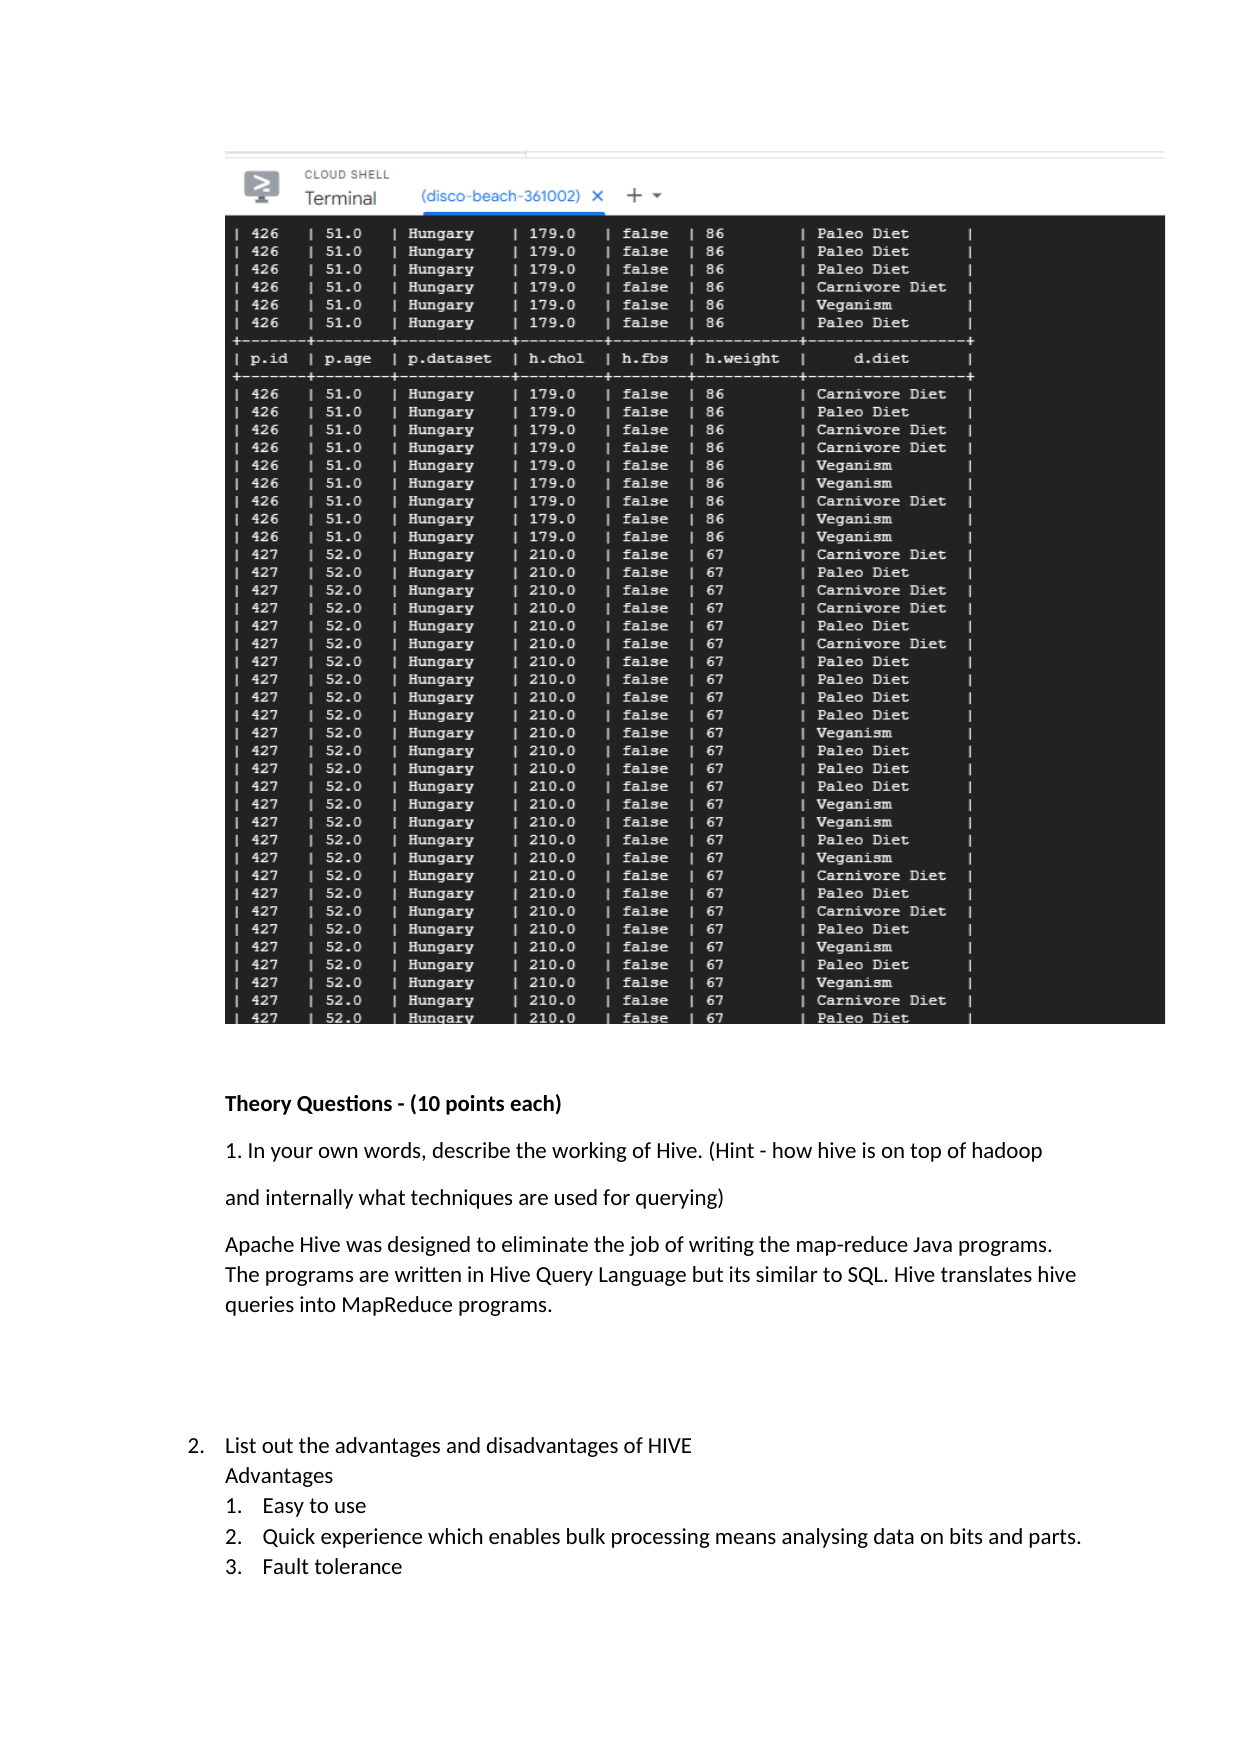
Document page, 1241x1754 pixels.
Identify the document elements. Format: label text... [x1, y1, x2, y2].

list List out the advantages and disadvantages of HIVE [187, 1431, 1090, 1459]
text Apache Hive was designed to eliminate the job of writing the map-reduce Java programs. The programs are written in Hive Query Language but its similar to SQL. Hive translates hive queries into MapReduce programs. [225, 1230, 1090, 1318]
list Easy to use [225, 1492, 1090, 1519]
picture [225, 150, 1166, 1024]
list Quick experience which enables bulk processing means analysing data on bits and parts. [225, 1522, 1090, 1550]
text Theory Questions - (10 points each) [150, 1089, 1090, 1117]
list Fault tolerance [225, 1552, 1090, 1580]
text and internally what techniques are used for querying) [150, 1183, 1090, 1211]
text 1. In your own words, describe the working of Hive. (Hint - how hive is on top of hadoop [150, 1136, 1090, 1164]
list Advantages [225, 1461, 1090, 1489]
